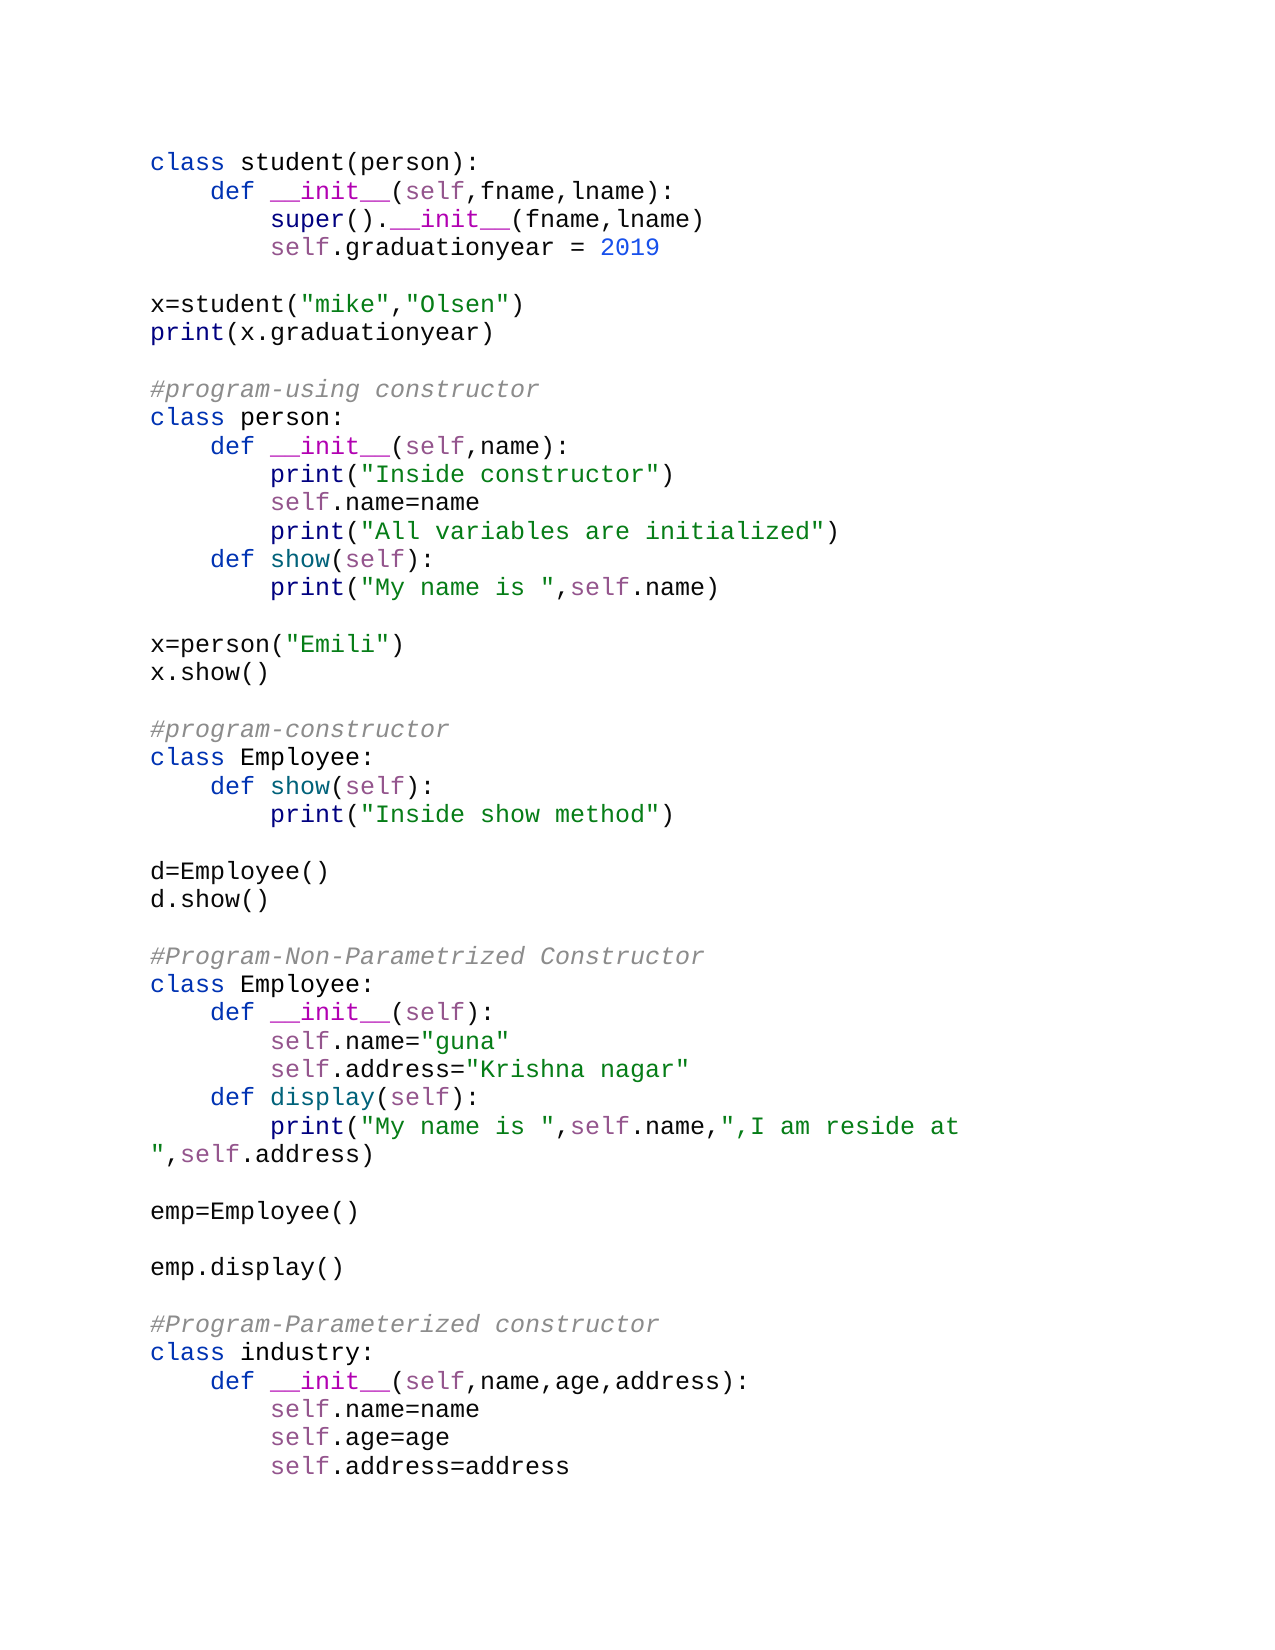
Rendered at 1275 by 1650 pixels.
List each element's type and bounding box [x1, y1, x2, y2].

text [150, 150, 1125, 1482]
